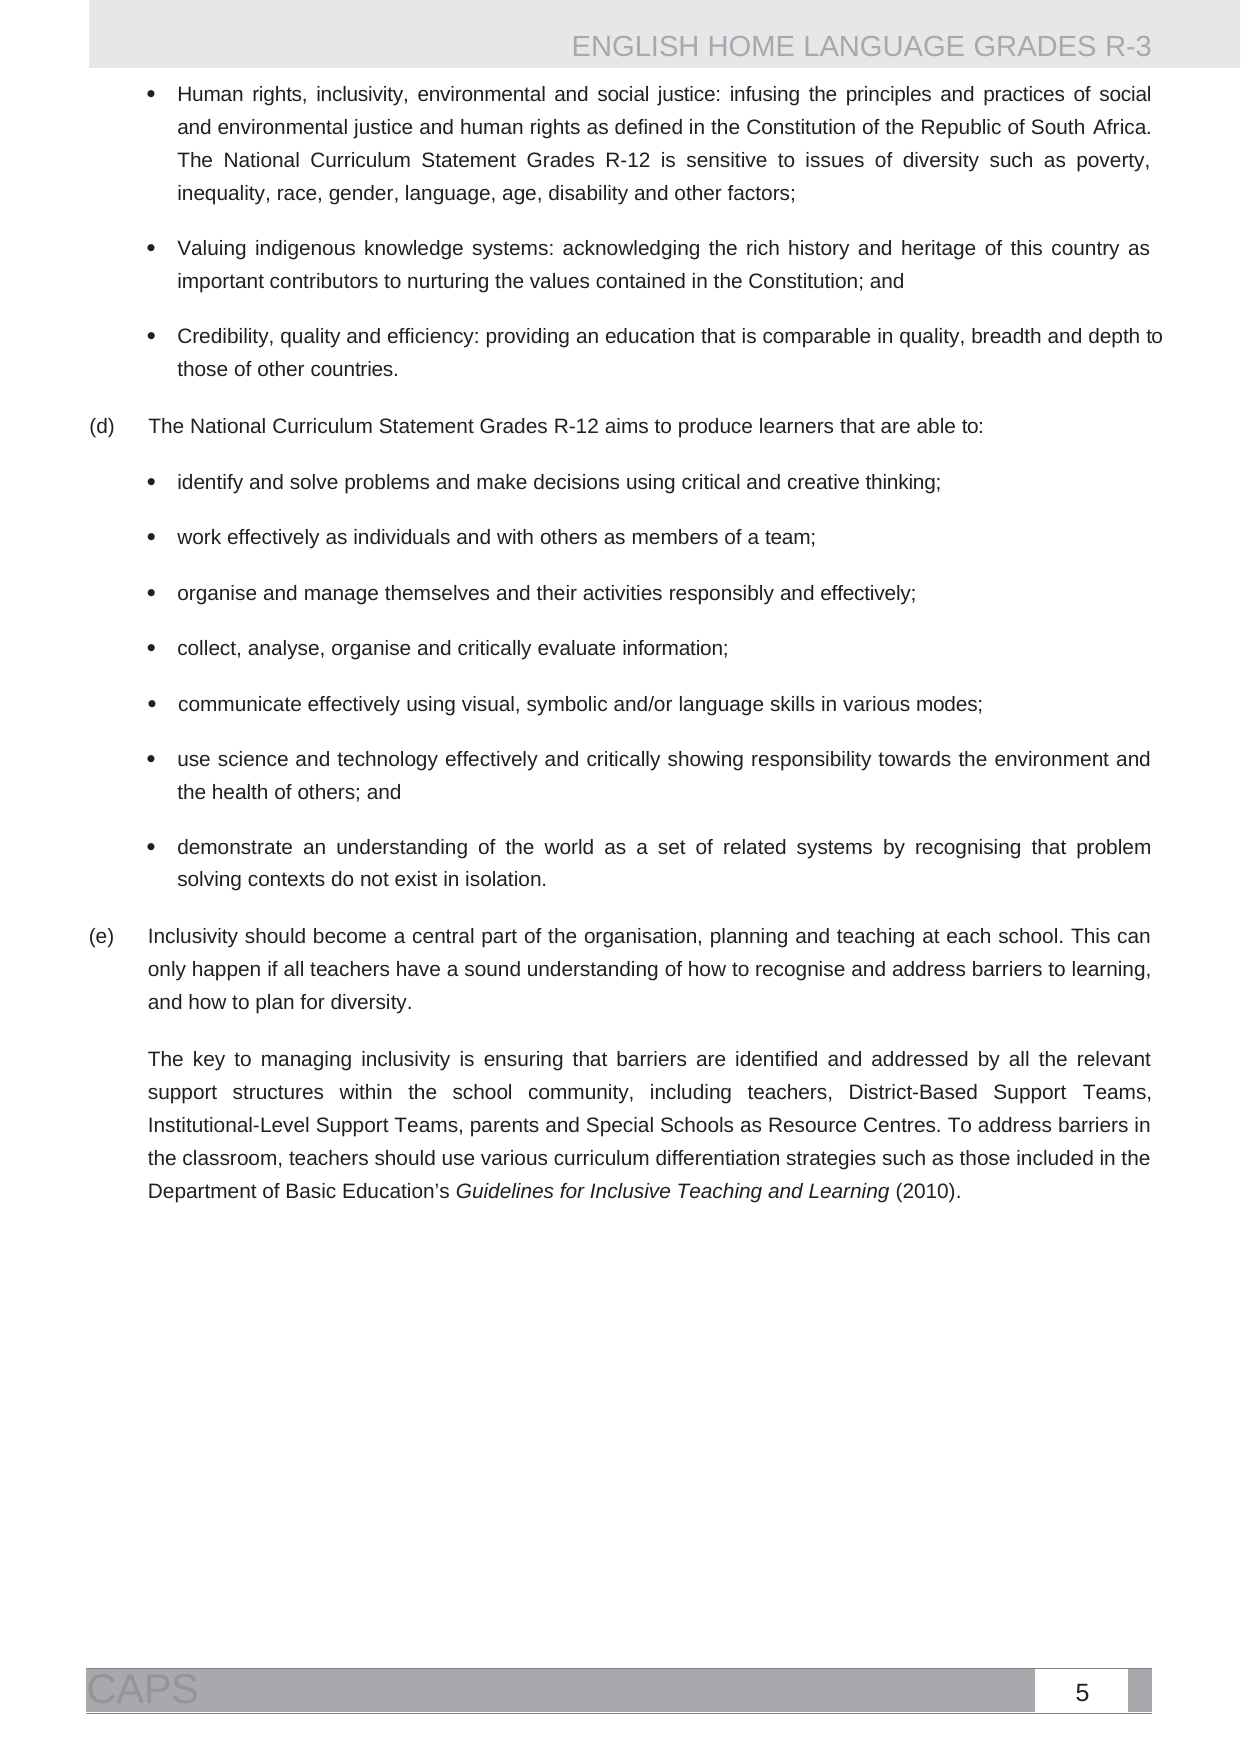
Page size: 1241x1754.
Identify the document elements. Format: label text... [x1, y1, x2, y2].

list Inclusivity should become a central part of the organisation, planning and teaching at each school. This can only happen if all teachers have a sound understanding of how to recognise and address barriers to learning, and how to plan for diversity. [88, 924, 1152, 1014]
list demonstrate an understanding of the world as a set of related systems by recognising that problem solving contexts do not exist in isolation. [147, 835, 1152, 891]
list Valuing indigenous knowledge systems: acknowledging the rich history and heritage of this country as important contributors to nurturing the values contained in the Constitution; and [147, 236, 1152, 293]
list organise and manage themselves and their activities responsibly and effectively; [148, 581, 1178, 605]
list identify and solve problems and make decisions using critical and creative thinking; [148, 470, 1178, 494]
list communicate effectively using visual, symbolic and/or language skills in various modes; [21, 692, 983, 716]
list collect, analyse, organise and critically evaluate information; [148, 636, 1178, 660]
list Human rights, inclusivity, environmental and social justice: infusing the principles and practices of social and environmental justice and human rights as defined in the Constitution of the Republic of South Africa. The National Curriculum Statement Grades R-12 is sensitive to issues of diversity such as poverty, inequality, race, gender, language, age, disability and other factors; [147, 82, 1152, 205]
list work effectively as individuals and with others as members of a team; [148, 525, 1178, 549]
list The National Curriculum Statement Grades R-12 aims to produce learners that are able to: [21, 414, 984, 438]
text those of other countries. [177, 357, 1178, 381]
list use science and technology effectively and critically showing responsibility towards the environment and the health of others; and [147, 747, 1152, 804]
text The key to managing inclusivity is ensuring that barriers are identified and addressed by all the relevant support structures within the school community, including teachers, District-Based Support Teams, Institutional-Level Support Teams, parents and Special Schools as Resource Centres. To address barriers in the classroom, teachers should use various curriculum differentiation strategies such as those included in the Department of Basic Education’s Guidelines for Inclusive Teaching and Learning (2010). [148, 1047, 1152, 1203]
list Credibility, quality and efficiency: providing an education that is comparable in quality, breadth and depth to [148, 324, 1178, 348]
